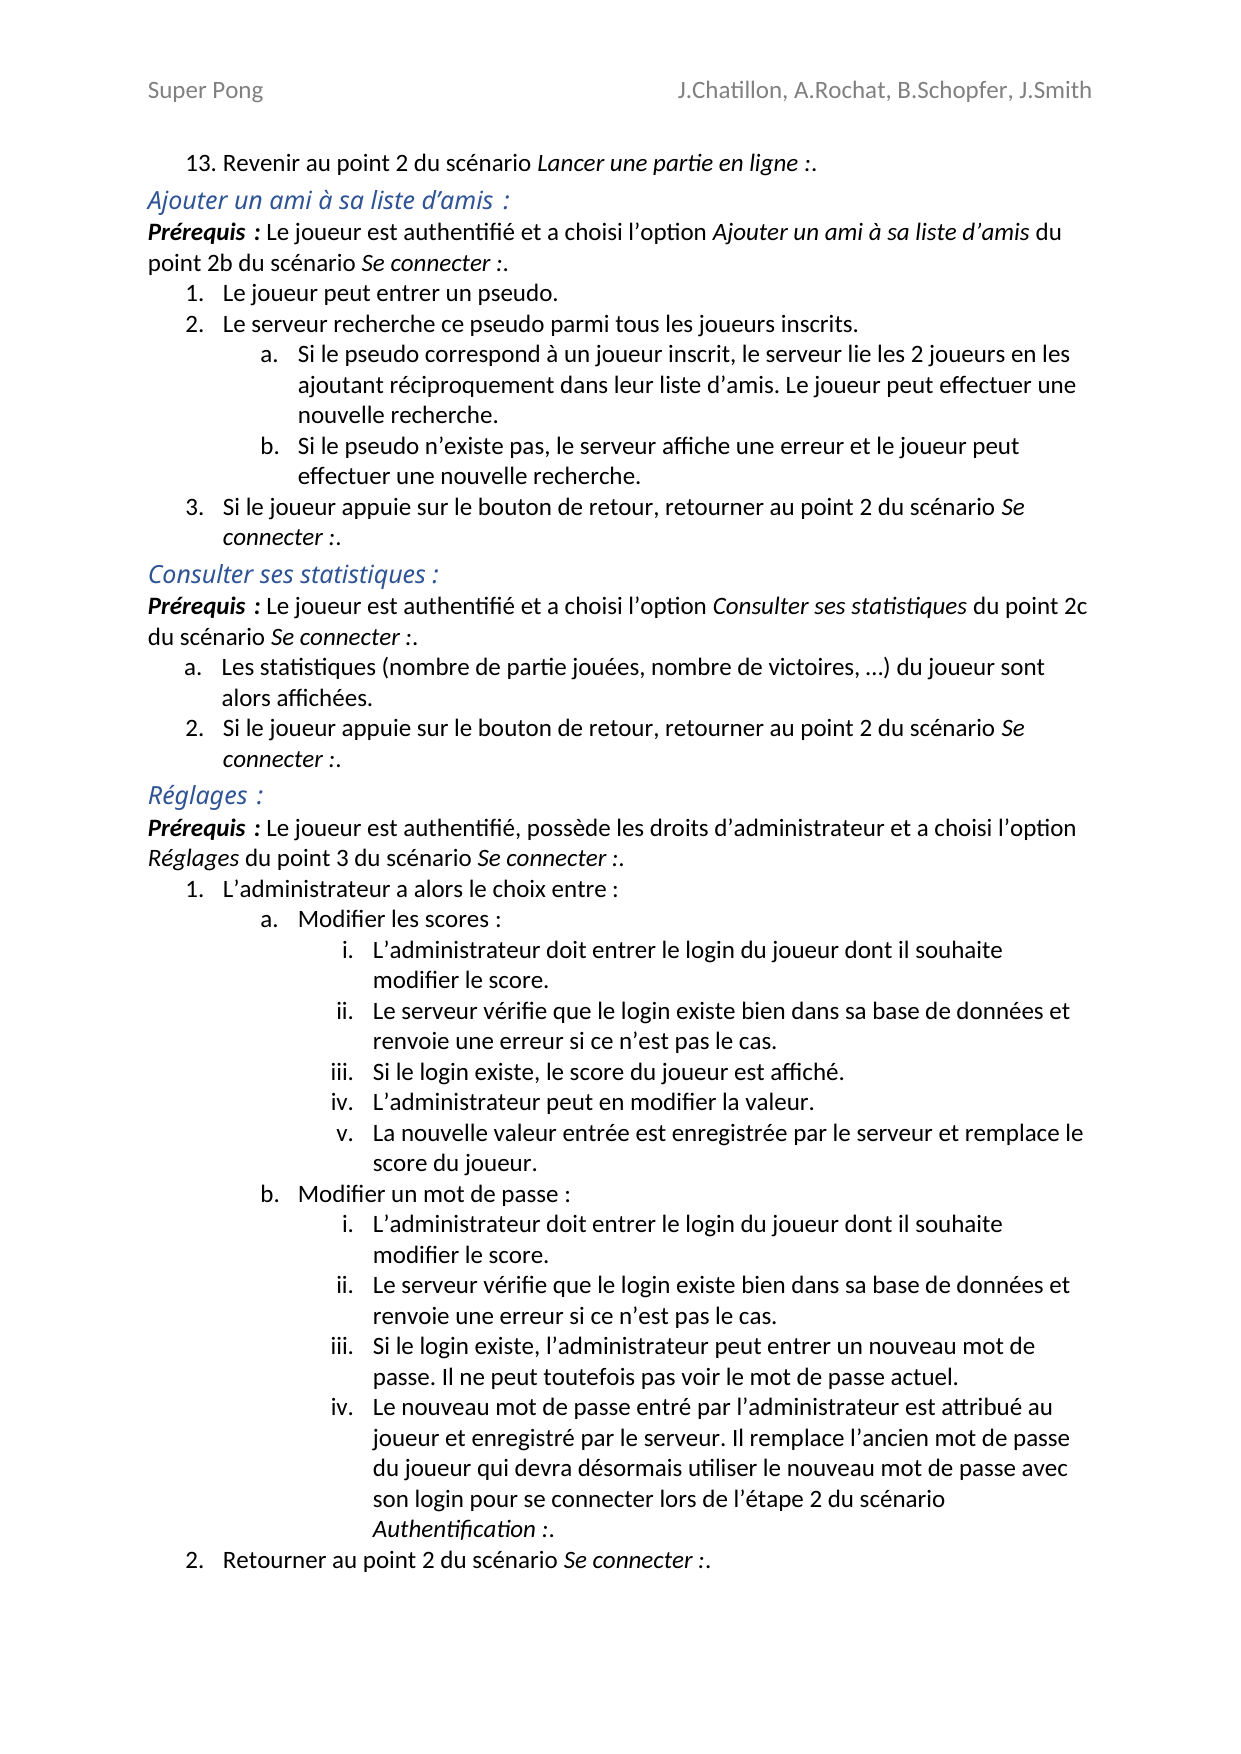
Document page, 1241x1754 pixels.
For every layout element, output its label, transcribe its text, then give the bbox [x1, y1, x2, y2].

text Prérequis : Le joueur est authentifié et a choisi l’option Consulter ses statistiques du point 2c du scénario Se connecter. [148, 590, 1093, 651]
list Si le joueur appuie sur le bouton de retour, retourner au point 2 du scénario Se connecter. [185, 491, 1093, 552]
list Modifier un mot de passe : [260, 1178, 1093, 1208]
list L’administrateur a alors le choix entre : [185, 873, 1093, 903]
list Si le pseudo correspond à un joueur inscrit, le serveur lie les 2 joueurs en les ajoutant réciproquement dans leur liste d’amis. Le joueur peut effectuer une nouvelle recherche. [260, 338, 1093, 430]
subtitle Ajouter un ami à sa liste d’amis : [148, 182, 1093, 216]
list La nouvelle valeur entrée est enregistrée par le serveur et remplace le score du joueur. [354, 1117, 1093, 1178]
list Retourner au point 2 du scénario Se connecter. [185, 1544, 1093, 1575]
subtitle Réglages : [148, 778, 1093, 812]
text Prérequis : Le joueur est authentifié, possède les droits d’administrateur et a choisi l’option Réglages du point 3 du scénario Se connecter. [148, 812, 1093, 873]
list Le serveur vérifie que le login existe bien dans sa base de données et renvoie une erreur si ce n’est pas le cas. [354, 1269, 1093, 1331]
list Si le joueur appuie sur le bouton de retour, retourner au point 2 du scénario Se connecter. [185, 712, 1093, 773]
list Revenir au point 2 du scénario Lancer une partie en ligne. [185, 148, 1093, 178]
text Prérequis : Le joueur est authentifié et a choisi l’option Ajouter un ami à sa liste d’amis du point 2b du scénario Se connecter. [148, 216, 1093, 277]
list Le joueur peut entrer un pseudo. [185, 277, 1093, 308]
list L’administrateur doit entrer le login du joueur dont il souhaite modifier le score. [354, 934, 1093, 995]
list Si le login existe, le score du joueur est affiché. [354, 1056, 1093, 1086]
list Le serveur recherche ce pseudo parmi tous les joueurs inscrits. [185, 308, 1093, 338]
list Si le pseudo n’existe pas, le serveur affiche une erreur et le joueur peut effectuer une nouvelle recherche. [260, 430, 1093, 491]
list L’administrateur peut en modifier la valeur. [354, 1086, 1093, 1117]
subtitle Consulter ses statistiques : [148, 556, 1093, 590]
list L’administrateur doit entrer le login du joueur dont il souhaite modifier le score. [354, 1208, 1093, 1269]
list Le serveur vérifie que le login existe bien dans sa base de données et renvoie une erreur si ce n’est pas le cas. [354, 995, 1093, 1056]
list Les statistiques (nombre de partie jouées, nombre de victoires, …) du joueur sont alors affichées. [184, 651, 1093, 712]
list Modifier les scores : [260, 903, 1093, 934]
list Si le login existe, l’administrateur peut entrer un nouveau mot de passe. Il ne peut toutefois pas voir le mot de passe actuel. [354, 1331, 1093, 1392]
list Le nouveau mot de passe entré par l’administrateur est attribué au joueur et enregistré par le serveur. Il remplace l’ancien mot de passe du joueur qui devra désormais utiliser le nouveau mot de passe avec son login pour se connecter lors de l’étape 2 du scénario Authentification. [354, 1392, 1093, 1544]
